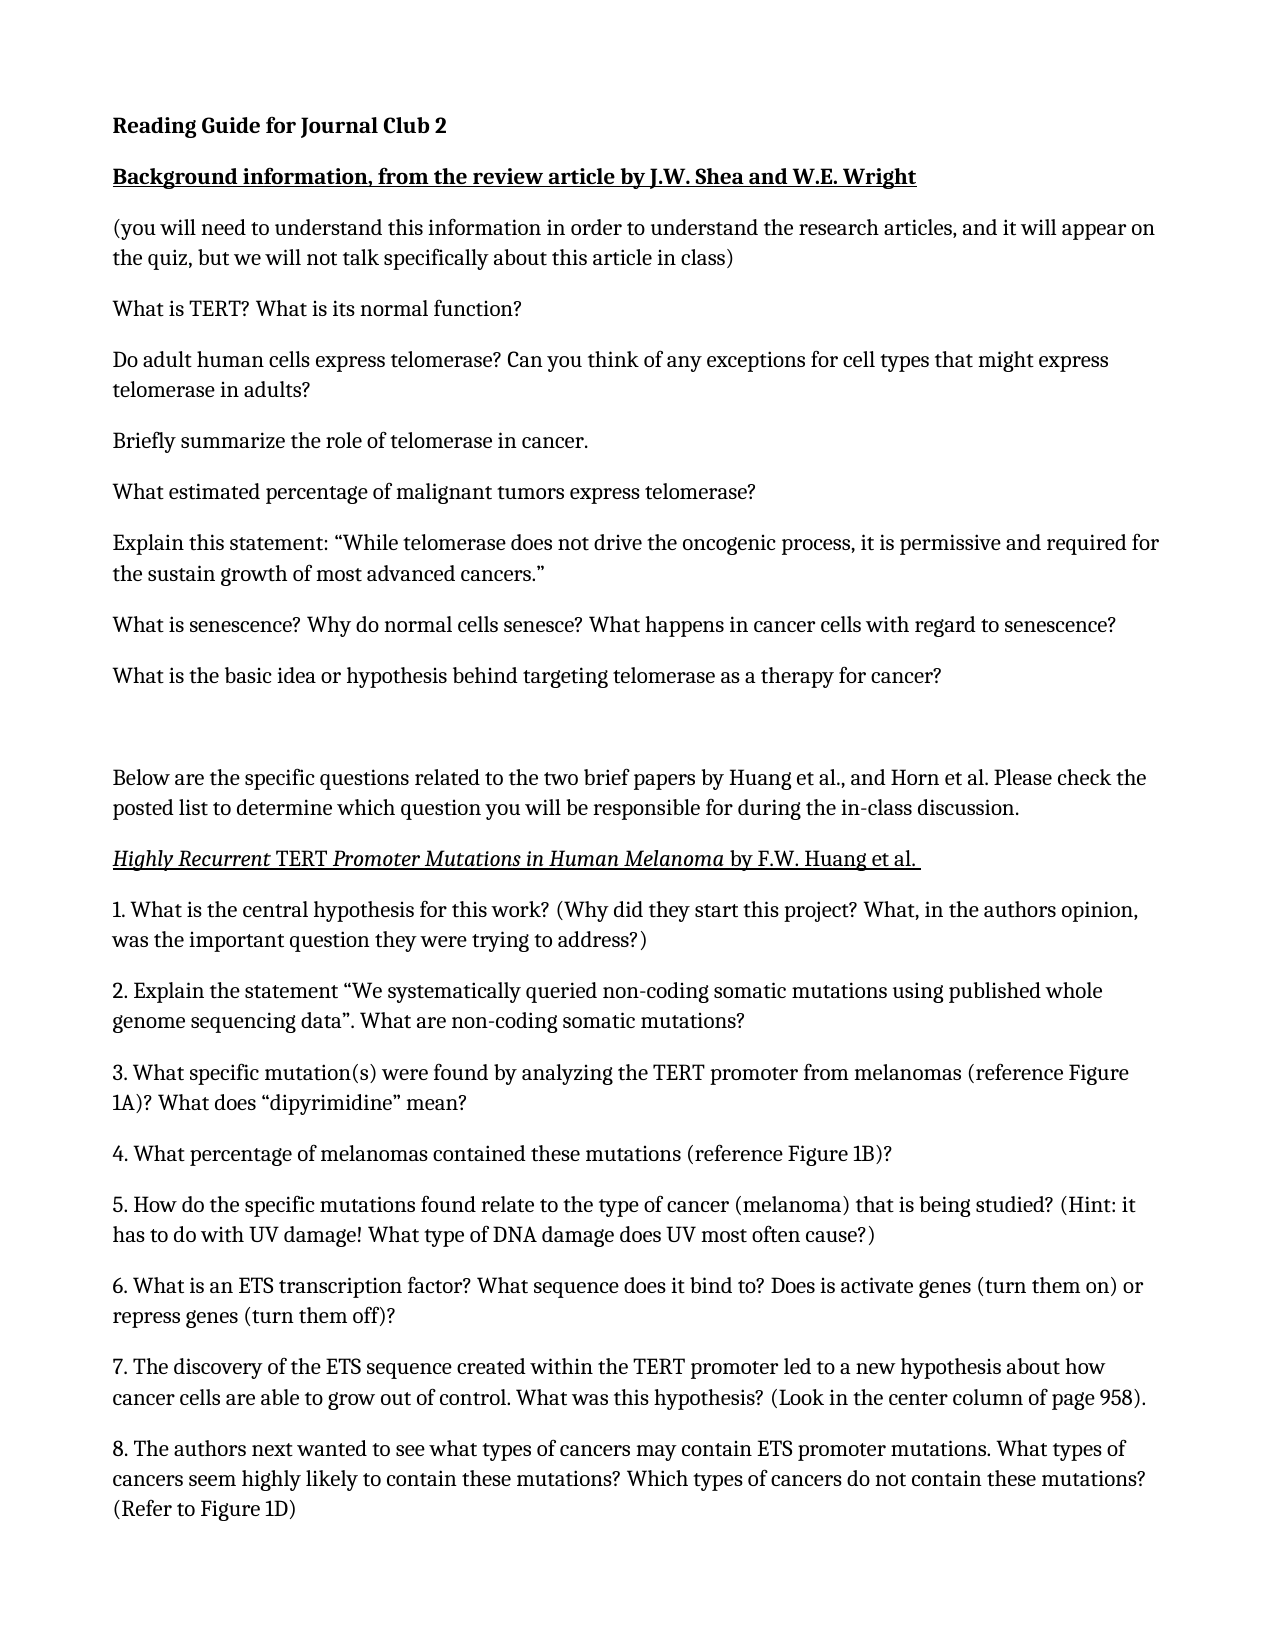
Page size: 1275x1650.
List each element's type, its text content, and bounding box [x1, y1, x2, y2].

text Explain this statement: “While telomerase does not drive the oncogenic process, it is permissive and required for the sustain growth of most advanced cancers.” [112, 530, 1162, 587]
text Reading Guide for Journal Club 2 [112, 112, 1162, 139]
text What estimated percentage of malignant tumors express telomerase? [112, 479, 1162, 506]
text Background information, from the review article by J.W. Shea and W.E. Wright [112, 163, 1162, 190]
text 2. Explain the statement “We systematically queried non-coding somatic mutations using published whole genome sequencing data”. What are non-coding somatic mutations? [112, 978, 1162, 1035]
text Briefly summarize the role of telomerase in cancer. [112, 428, 1162, 454]
text Do adult human cells express telomerase? Can you think of any exceptions for cell types that might express telomerase in adults? [112, 347, 1162, 403]
text 3. What specific mutation(s) were found by analyzing the TERT promoter from melanomas (reference Figure 1A)? What does “dipyrimidine” mean? [112, 1059, 1162, 1116]
text 5. How do the specific mutations found relate to the type of cancer (melanoma) that is being studied? (Hint: it has to do with UV damage! What type of DNA damage does UV most often cause?) [112, 1192, 1162, 1248]
text 8. The authors next wanted to see what types of cancers may contain ETS promoter mutations. What types of cancers seem highly likely to contain these mutations? Which types of cancers do not contain these mutations? (Refer to Figure 1D) [112, 1435, 1162, 1522]
text What is TERT? What is its normal function? [112, 296, 1162, 322]
text What is the basic idea or hypothesis behind targeting telomerase as a therapy for cancer? [112, 662, 1162, 689]
text Below are the specific questions related to the two brief papers by Huang et al., and Horn et al. Please check the posted list to determine which question you will be responsible for during the in-class discussion. [112, 764, 1162, 821]
text 4. What percentage of melanomas contained these mutations (reference Figure 1B)? [112, 1141, 1162, 1167]
text (you will need to understand this information in order to understand the research articles, and it will appear on the quiz, but we will not talk specifically about this article in class) [112, 214, 1162, 271]
text 1. What is the central hypothesis for this work? (Why did they start this project? What, in the authors opinion, was the important question they were trying to address?) [112, 897, 1162, 953]
text Highly Recurrent TERT Promoter Mutations in Human Melanoma by F.W. Huang et al. [112, 846, 1162, 872]
text 6. What is an ETS transcription factor? What sequence does it bind to? Does is activate genes (turn them on) or repress genes (turn them off)? [112, 1273, 1162, 1329]
text What is senescence? Why do normal cells senesce? What happens in cancer cells with regard to senescence? [112, 611, 1162, 638]
text 7. The discovery of the ETS sequence created within the TERT promoter led to a new hypothesis about how cancer cells are able to grow out of control. What was this hypothesis? (Look in the center column of page 958). [112, 1354, 1162, 1411]
